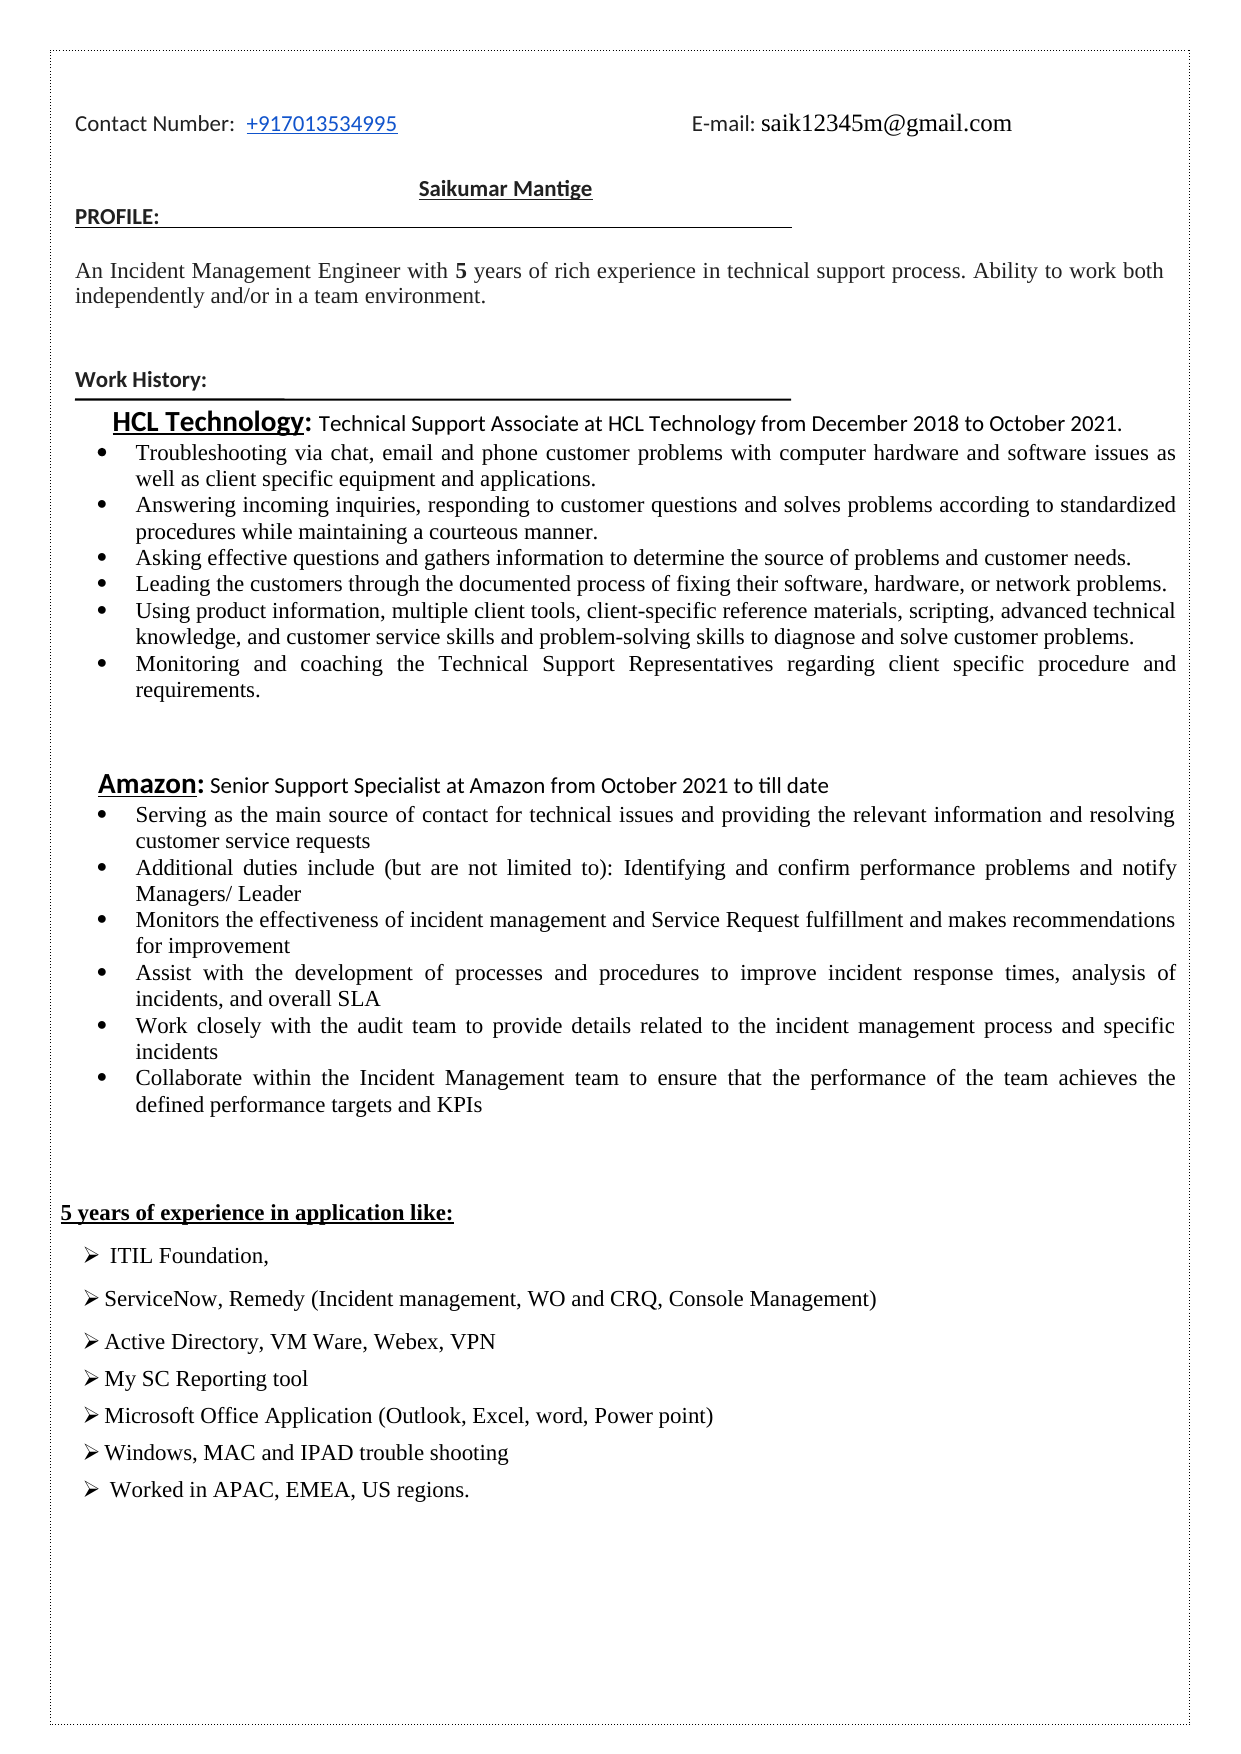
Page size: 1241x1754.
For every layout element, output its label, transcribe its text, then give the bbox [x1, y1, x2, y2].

list Worked in APAC, EMEA, US regions. [82, 1476, 1155, 1503]
list Asking effective questions and gathers information to determine the source of problems and customer needs. [98, 544, 1178, 571]
list Answering incoming inquiries, responding to customer questions and solves problems according to standardized procedures while maintaining a courteous manner. [98, 491, 1178, 544]
text HCL Technology: Technical Support Associate at HCL Technology from December 2018 to October 2021. [112, 403, 1178, 439]
list Troubleshooting via chat, email and phone customer problems with computer hardware and software issues as well as client specific equipment and applications. [98, 439, 1178, 491]
list Leading the customers through the documented process of fixing their software, hardware, or network problems. [98, 571, 1178, 597]
title Saikumar Mantige [418, 174, 822, 202]
list Active Directory, VM Ware, Webex, VPN [82, 1328, 1155, 1354]
list Assist with the development of processes and procedures to improve incident response times, analysis of incidents, and overall SLA [98, 959, 1178, 1012]
list My SC Reporting tool [82, 1365, 1155, 1392]
list ITIL Foundation, [82, 1242, 1155, 1269]
subtitle Work History: [75, 365, 1178, 393]
list Microsoft Office Application (Outlook, Excel, word, Power point) [82, 1402, 1155, 1429]
list Monitors the effectiveness of incident management and Service Request fulfillment and makes recommendations for improvement [98, 906, 1178, 959]
list Work closely with the audit team to provide details related to the incident management process and specific incidents [98, 1012, 1178, 1064]
text An Incident Management Engineer with 5 years of rich experience in technical support process. Ability to work both independently and/or in a team environment. [75, 259, 1165, 308]
text Amazon: Senior Support Specialist at Amazon from October 2021 to till date [60, 765, 1178, 801]
text Contact Number: +917013534995 E-mail: saik12345m@gmail.com [75, 108, 1178, 137]
list ServiceNow, Remedy (Incident management, WO and CRQ, Console Management) [82, 1285, 1155, 1312]
list Serving as the main source of contact for technical issues and providing the relevant information and resolving customer service requests [98, 801, 1178, 853]
list Using product information, multiple client tools, client-specific reference materials, scripting, advanced technical knowledge, and customer service skills and problem-solving skills to diagnose and solve customer problems. [98, 597, 1178, 649]
text 5 years of experience in application like: [60, 1199, 1155, 1226]
list Windows, MAC and IPAD trouble shooting [82, 1439, 1155, 1466]
text PROFILE: [75, 202, 1178, 231]
list Additional duties include (but are not limited to): Identifying and confirm performance problems and notify Managers/ Leader [98, 853, 1178, 906]
list Monitoring and coaching the Technical Support Representatives regarding client specific procedure and requirements. [98, 649, 1178, 702]
list Collaborate within the Incident Management team to ensure that the performance of the team achieves the defined performance targets and KPIs [98, 1064, 1178, 1117]
